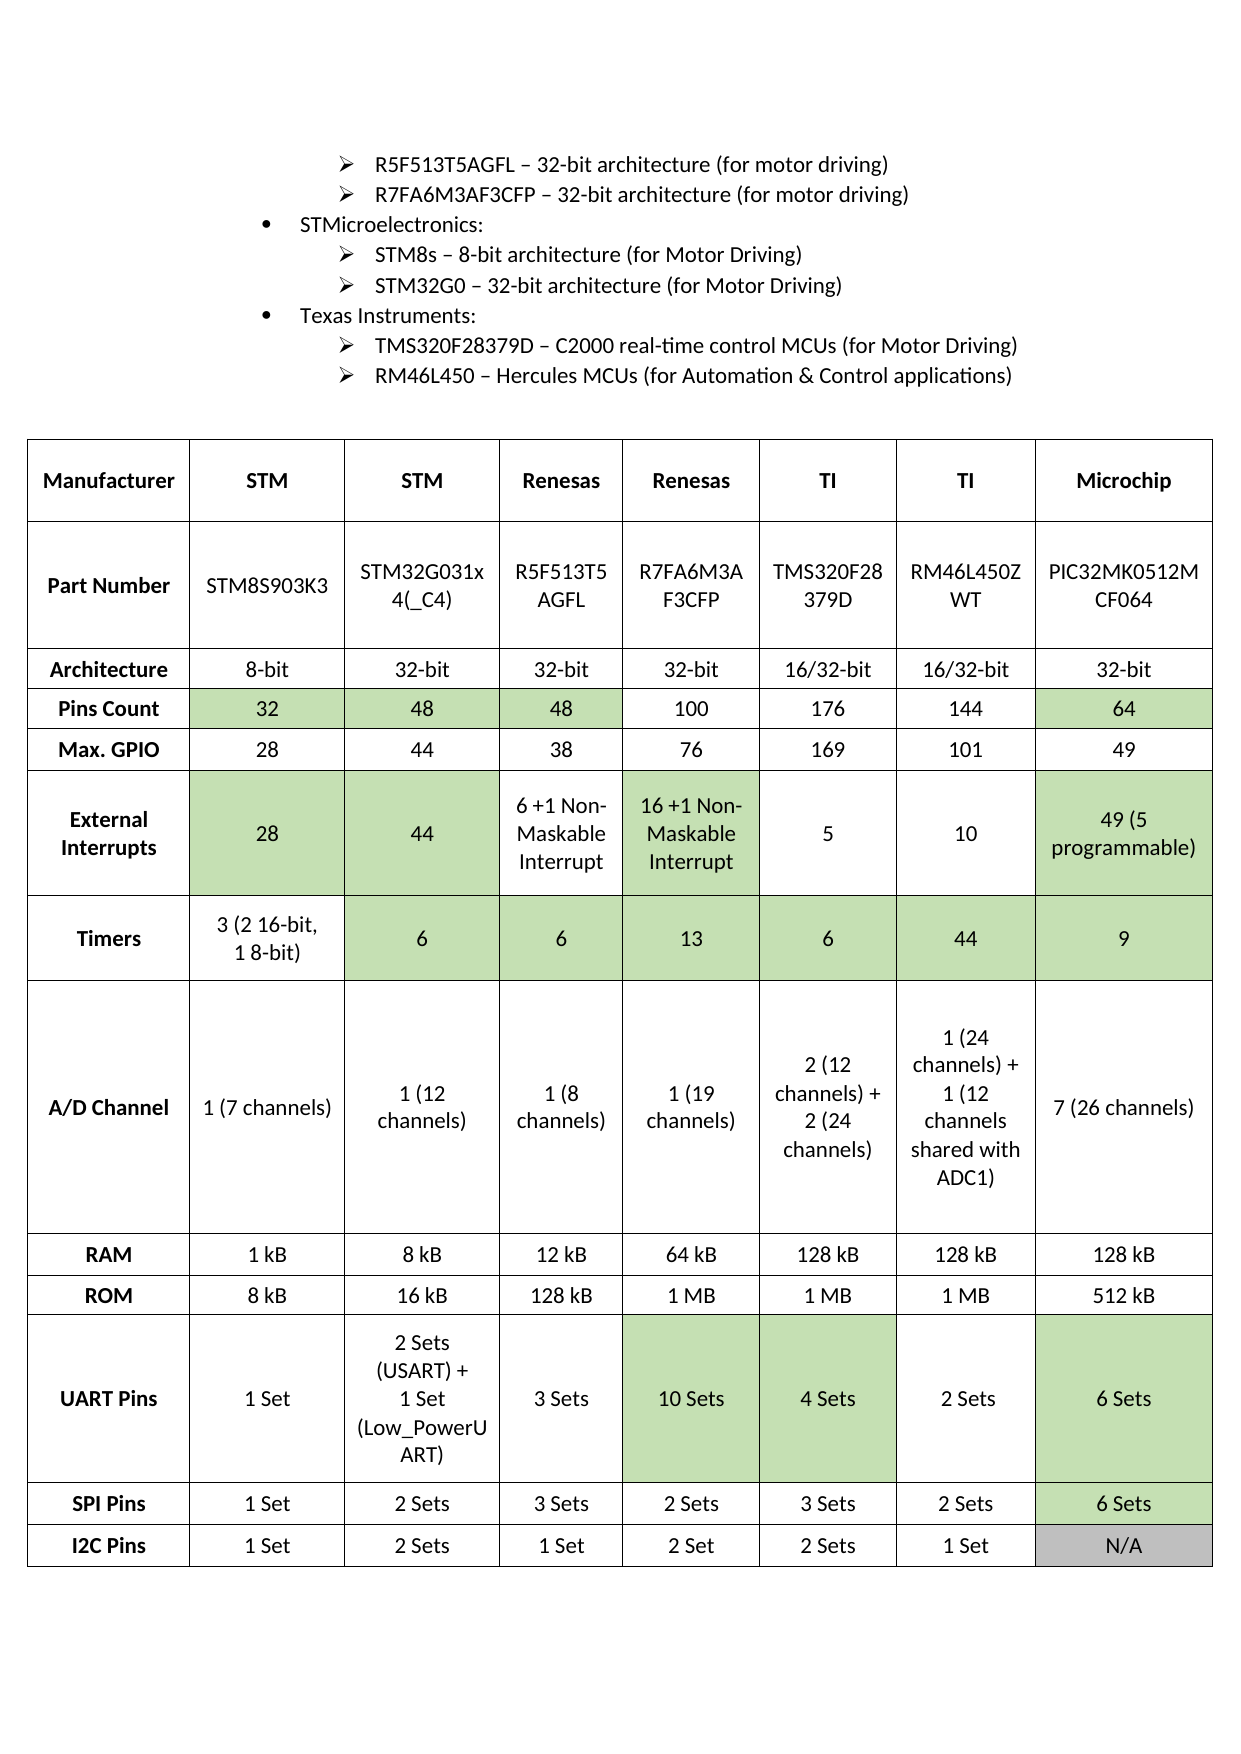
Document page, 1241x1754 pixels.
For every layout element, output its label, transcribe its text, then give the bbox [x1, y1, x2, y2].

table_cell N/A [1036, 1525, 1212, 1566]
table_cell 2 (12 channels) + 2 (24 channels) [760, 981, 896, 1232]
table_cell 1 Set [190, 1525, 344, 1566]
table_cell A/D Channel [28, 981, 189, 1232]
table_cell 128 kB [897, 1234, 1035, 1274]
table_cell 1 Set [190, 1483, 344, 1524]
table_cell 1 kB [190, 1234, 344, 1274]
table_cell I2C Pins [28, 1525, 189, 1566]
table_cell 6 [500, 896, 622, 980]
table_cell 64 [1036, 689, 1212, 728]
table_cell 2 Sets [623, 1483, 759, 1524]
table_cell 28 [190, 771, 344, 895]
table_cell 10 Sets [623, 1315, 759, 1482]
table_cell 49 [1036, 729, 1212, 770]
table_cell 128 kB [500, 1276, 622, 1314]
table_cell 16/32-bit [897, 649, 1035, 688]
table_cell 16/32-bit [760, 649, 896, 688]
table_cell 32 [190, 689, 344, 728]
table_cell 512 kB [1036, 1276, 1212, 1314]
table_header Renesas [623, 440, 759, 521]
table_cell 128 kB [1036, 1234, 1212, 1274]
table_cell 6 Sets [1036, 1315, 1212, 1482]
table_cell 16 kB [345, 1276, 499, 1314]
table_cell 44 [897, 896, 1035, 980]
table_cell 44 [345, 729, 499, 770]
table_cell 64 kB [623, 1234, 759, 1274]
table_cell Max. GPIO [28, 729, 189, 770]
table_cell 1 MB [623, 1276, 759, 1314]
table_cell 28 [190, 729, 344, 770]
table_header Microchip [1036, 440, 1212, 521]
table_cell 1 Set [897, 1525, 1035, 1566]
list STMicroelectronics: [262, 210, 1090, 238]
table_cell 48 [500, 689, 622, 728]
table_cell 8 kB [190, 1276, 344, 1314]
table_cell 1 MB [897, 1276, 1035, 1314]
list RM46L450 – Hercules MCUs (for Automation & Control applications) [337, 361, 1090, 389]
list TMS320F28379D – C2000 real-time control MCUs (for Motor Driving) [337, 331, 1090, 359]
table_header TI [760, 440, 896, 521]
table_cell 12 kB [500, 1234, 622, 1274]
table_cell 32-bit [1036, 649, 1212, 688]
table_cell 6 [345, 896, 499, 980]
table_cell 1 MB [760, 1276, 896, 1314]
table_cell 176 [760, 689, 896, 728]
table_cell Part Number [28, 522, 189, 648]
table_cell 6 +1 Non-Maskable Interrupt [500, 771, 622, 895]
table_cell 6 Sets [1036, 1483, 1212, 1524]
table_cell 16 +1 Non-Maskable Interrupt [623, 771, 759, 895]
table_cell R5F513T5AGFL [500, 522, 622, 648]
table_cell 13 [623, 896, 759, 980]
table_cell 8 kB [345, 1234, 499, 1274]
table_cell 4 Sets [760, 1315, 896, 1482]
table_header STM [345, 440, 499, 521]
table_cell Timers [28, 896, 189, 980]
table_cell 9 [1036, 896, 1212, 980]
table_cell 1 Set [500, 1525, 622, 1566]
table_cell 1 (24 channels) + 1 (12 channels shared with ADC1) [897, 981, 1035, 1232]
table_cell 2 Sets [345, 1483, 499, 1524]
table_cell ROM [28, 1276, 189, 1314]
table_cell PIC32MK0512MCF064 [1036, 522, 1212, 648]
table_cell UART Pins [28, 1315, 189, 1482]
list R5F513T5AGFL – 32-bit architecture (for motor driving) [337, 150, 1090, 178]
table_cell 169 [760, 729, 896, 770]
list STM8s – 8-bit architecture (for Motor Driving) [337, 241, 1090, 269]
table_cell R7FA6M3AF3CFP [623, 522, 759, 648]
table_cell 144 [897, 689, 1035, 728]
table_cell 32-bit [500, 649, 622, 688]
table_cell 49 (5 programmable) [1036, 771, 1212, 895]
table_cell STM32G031x4(_C4) [345, 522, 499, 648]
table_cell RM46L450ZWT [897, 522, 1035, 648]
table_cell 38 [500, 729, 622, 770]
table_cell 101 [897, 729, 1035, 770]
table_header Manufacturer [28, 440, 189, 521]
table_cell External Interrupts [28, 771, 189, 895]
table_cell 3 Sets [500, 1483, 622, 1524]
table_cell 1 Set [190, 1315, 344, 1482]
table_cell STM8S903K3 [190, 522, 344, 648]
list Texas Instruments: [262, 301, 1090, 329]
table_cell 10 [897, 771, 1035, 895]
table_cell 2 Sets [897, 1315, 1035, 1482]
list R7FA6M3AF3CFP – 32-bit architecture (for motor driving) [337, 180, 1090, 208]
table_cell 100 [623, 689, 759, 728]
table_cell 2 Sets (USART) + 1 Set (Low_PowerUART) [345, 1315, 499, 1482]
table_cell 1 (12 channels) [345, 981, 499, 1232]
table_cell SPI Pins [28, 1483, 189, 1524]
table_cell 1 (19 channels) [623, 981, 759, 1232]
table_cell 1 (8 channels) [500, 981, 622, 1232]
table_cell 2 Sets [345, 1525, 499, 1566]
table_cell 1 (7 channels) [190, 981, 344, 1232]
table_cell 8-bit [190, 649, 344, 688]
table_cell 6 [760, 896, 896, 980]
table_cell 5 [760, 771, 896, 895]
table_cell 7 (26 channels) [1036, 981, 1212, 1232]
table_cell 32-bit [345, 649, 499, 688]
table_cell 3 (2 16-bit, 1 8-bit) [190, 896, 344, 980]
table_cell 2 Sets [760, 1525, 896, 1566]
table_cell 3 Sets [500, 1315, 622, 1482]
table_cell 76 [623, 729, 759, 770]
table_cell Architecture [28, 649, 189, 688]
table_header STM [190, 440, 344, 521]
table_cell TMS320F28379D [760, 522, 896, 648]
table_cell 44 [345, 771, 499, 895]
table_cell 2 Sets [897, 1483, 1035, 1524]
table_cell RAM [28, 1234, 189, 1274]
list STM32G0 – 32-bit architecture (for Motor Driving) [337, 271, 1090, 299]
table_cell 128 kB [760, 1234, 896, 1274]
table_header Renesas [500, 440, 622, 521]
table_cell 32-bit [623, 649, 759, 688]
table_cell 48 [345, 689, 499, 728]
table_cell 2 Set [623, 1525, 759, 1566]
table_header TI [897, 440, 1035, 521]
table_cell Pins Count [28, 689, 189, 728]
table_cell 3 Sets [760, 1483, 896, 1524]
